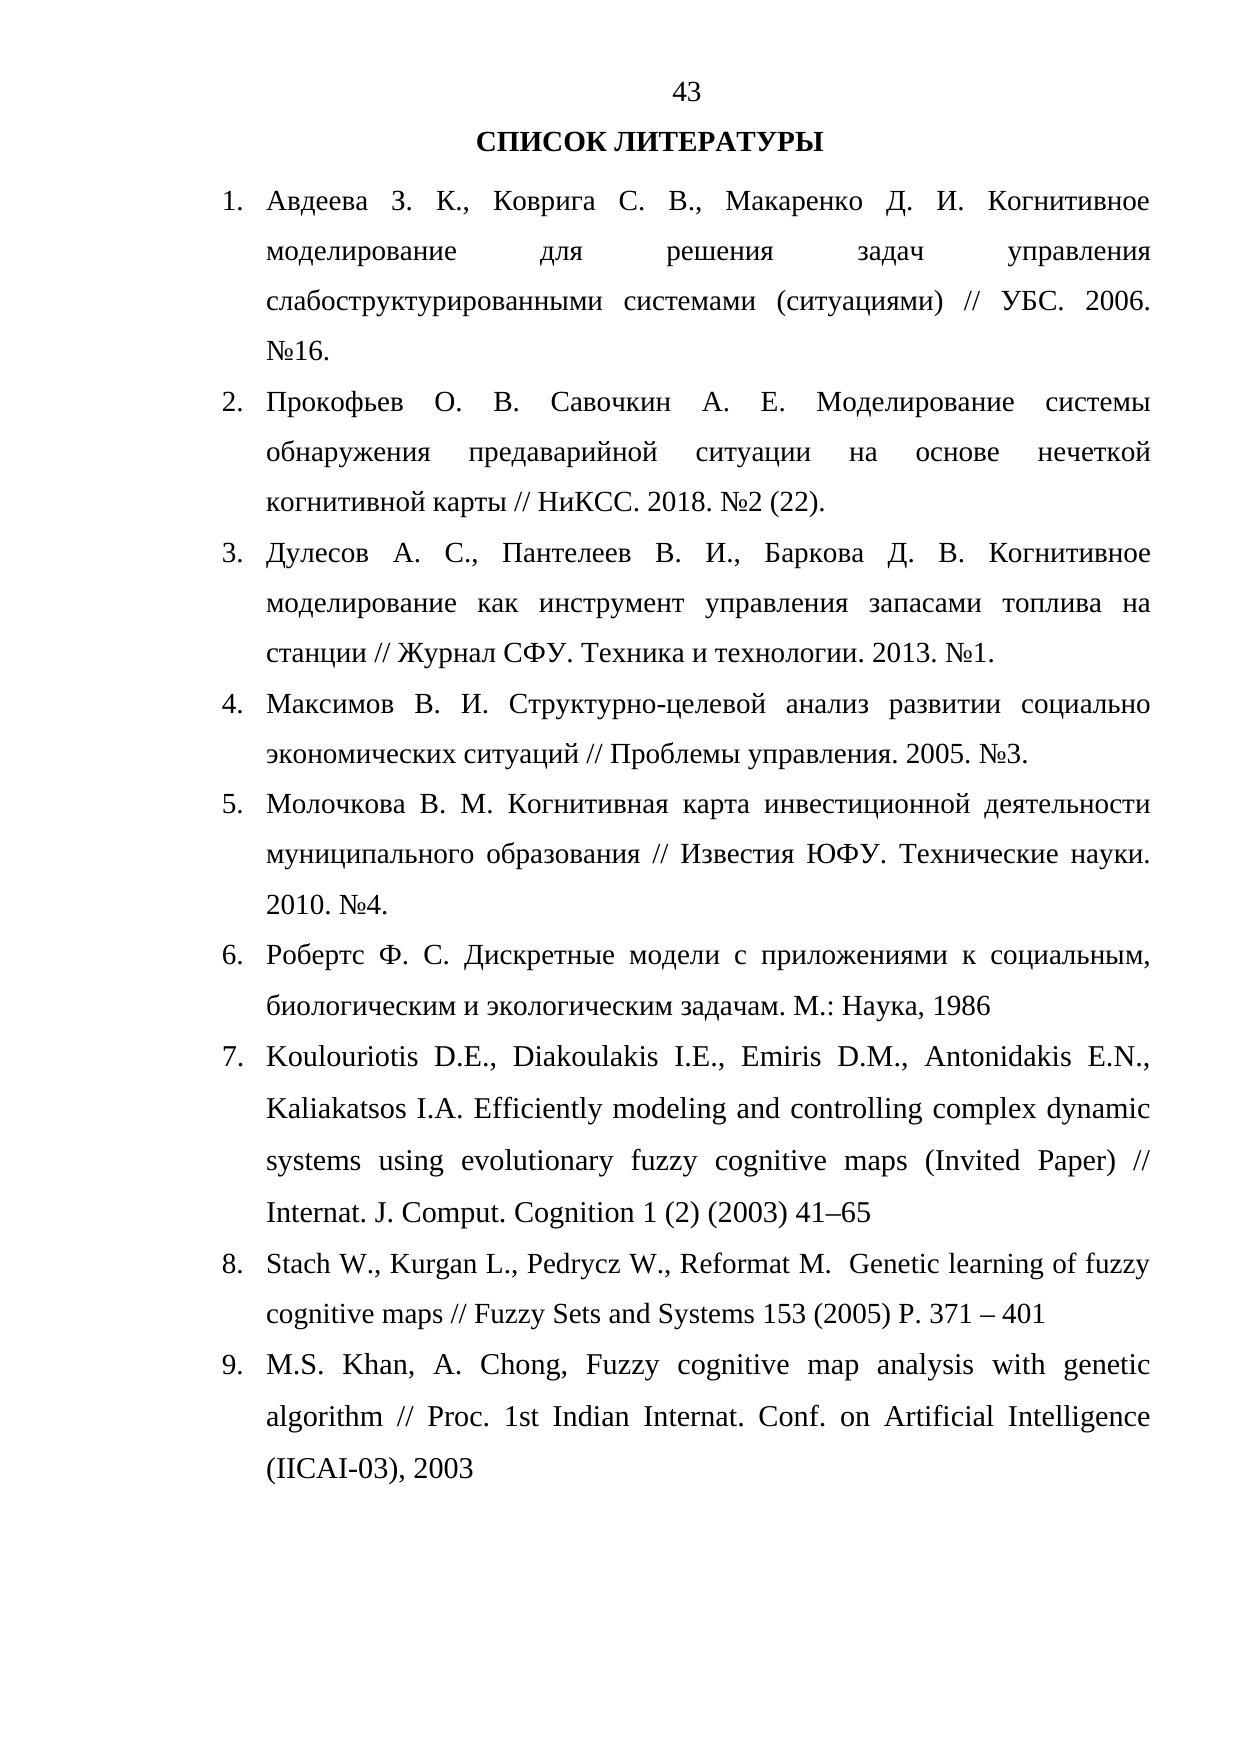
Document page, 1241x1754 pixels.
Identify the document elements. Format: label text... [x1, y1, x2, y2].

text Прокофьев О. В. Савочкин А. Е. Моделирование системы обнаружения предаварийной ситуации на основе нечеткой когнитивной карты // НиКСС. 2018. №2 (22). [222, 384, 1152, 518]
text Koulouriotis D.E., Diakoulakis I.E., Emiris D.M., Antonidakis E.N., Kaliakatsos I.A. Efficiently modeling and controlling complex dynamic systems using evolutionary fuzzy cognitive maps (Invited Paper) // Internat. J. Comput. Cognition 1 (2) (2003) 41–65 [222, 1038, 1152, 1228]
text Робертс Ф. С. Дискретные модели с приложениями к социальным, биологическим и экологическим задачам. М.: Наука, 1986 [222, 937, 1152, 1021]
text Молочкова В. М. Когнитивная карта инвестиционной деятельности муниципального образования // Известия ЮФУ. Технические науки. 2010. №4. [222, 786, 1152, 921]
text Stach W., Kurgan L., Pedrycz W., Reformat M. Genetic learning of fuzzy cognitive maps // Fuzzy Sets and Systems 153 (2005) P. 371 – 401 [222, 1246, 1152, 1330]
text Список литературы [148, 124, 1152, 158]
text Максимов В. И. Структурно-целевой анализ развитии социально экономических ситуаций // Проблемы управления. 2005. №3. [222, 686, 1152, 769]
list Авдеева З. К., Коврига С. В., Макаренко Д. И. Когнитивное моделирование для решения задач управления слабоструктурированными системами (ситуациями) // УБС. 2006. №16. [222, 183, 1152, 367]
text M.S. Khan, A. Chong, Fuzzy cognitive map analysis with genetic algorithm // Proc. 1st Indian Internat. Conf. on Artificial Intelligence (IICAI-03), 2003 [222, 1346, 1152, 1485]
text Дулесов А. С., Пантелеев В. И., Баркова Д. В. Когнитивное моделирование как инструмент управления запасами топлива на станции // Журнал СФУ. Техника и технологии. 2013. №1. [222, 535, 1152, 669]
